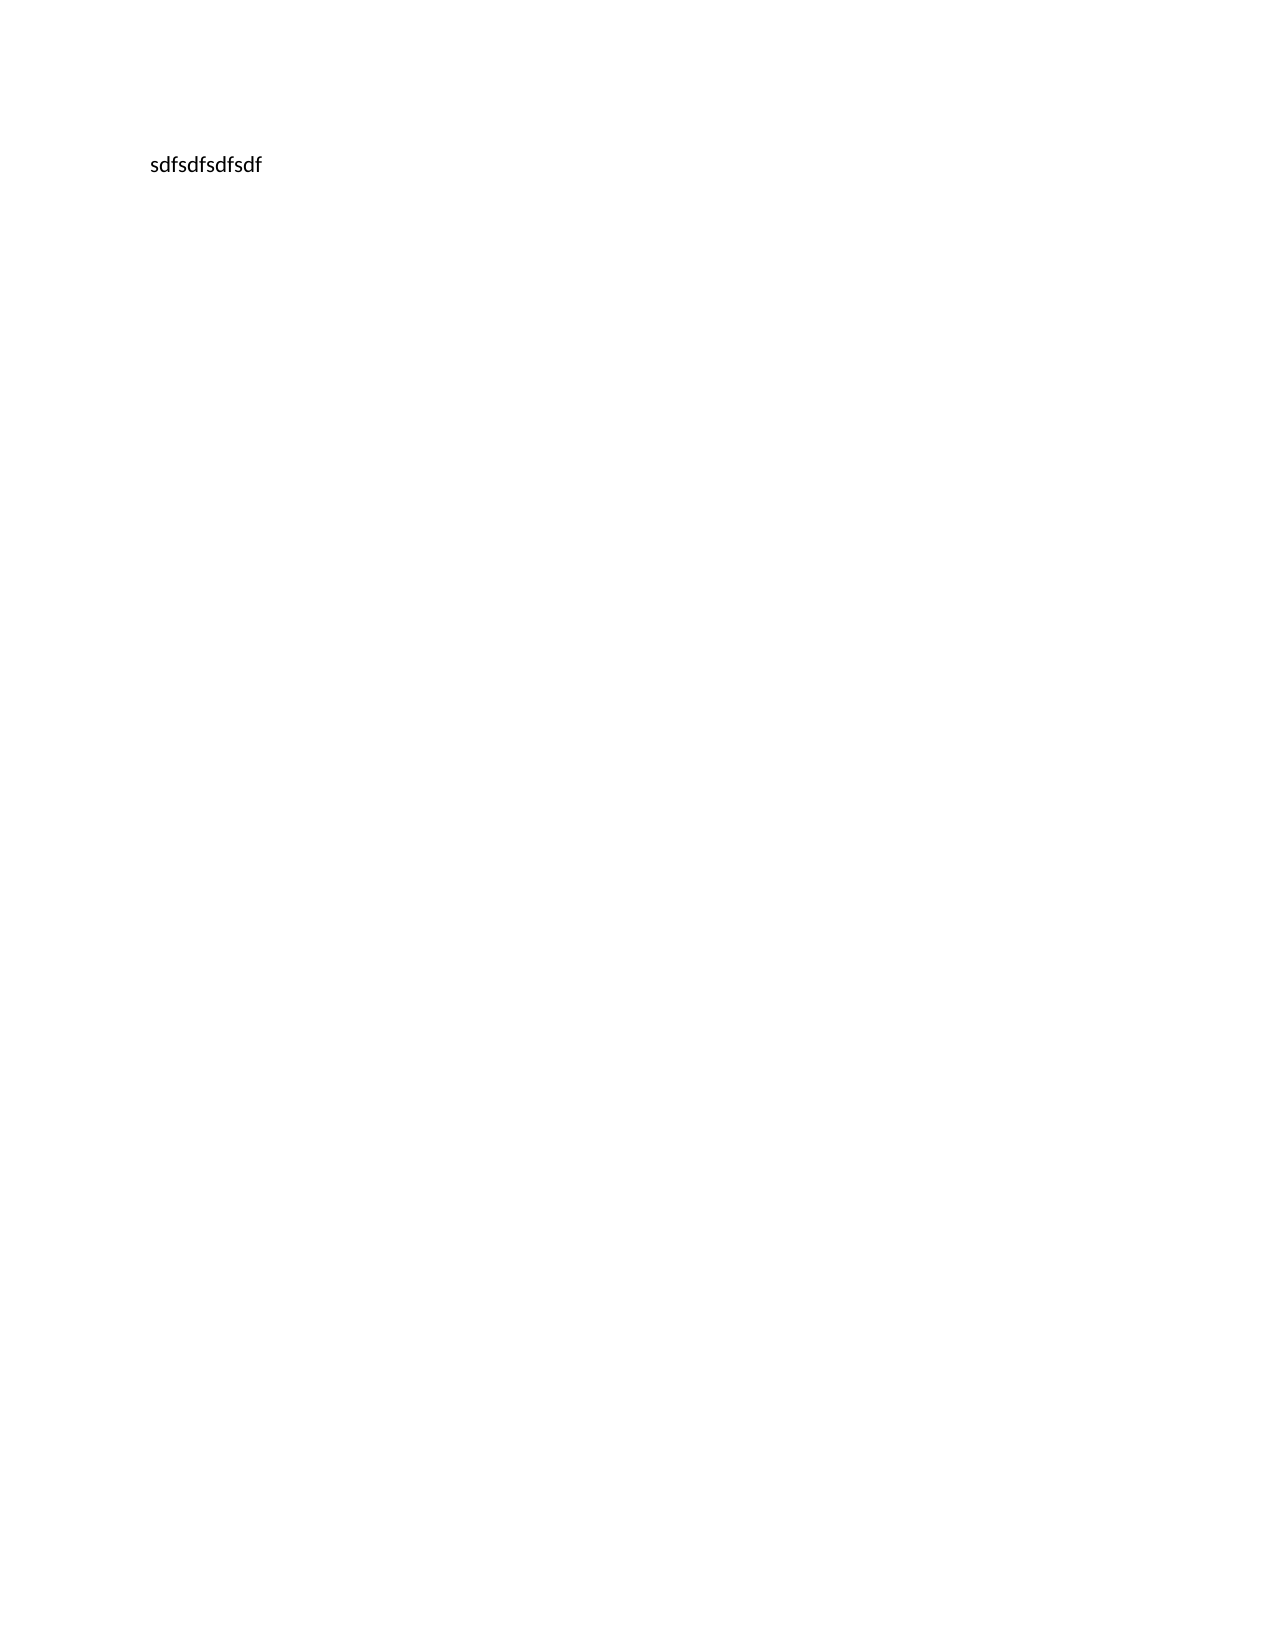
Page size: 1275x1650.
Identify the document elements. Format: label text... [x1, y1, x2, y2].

text sdfsdfsdfsdf [150, 150, 1125, 178]
